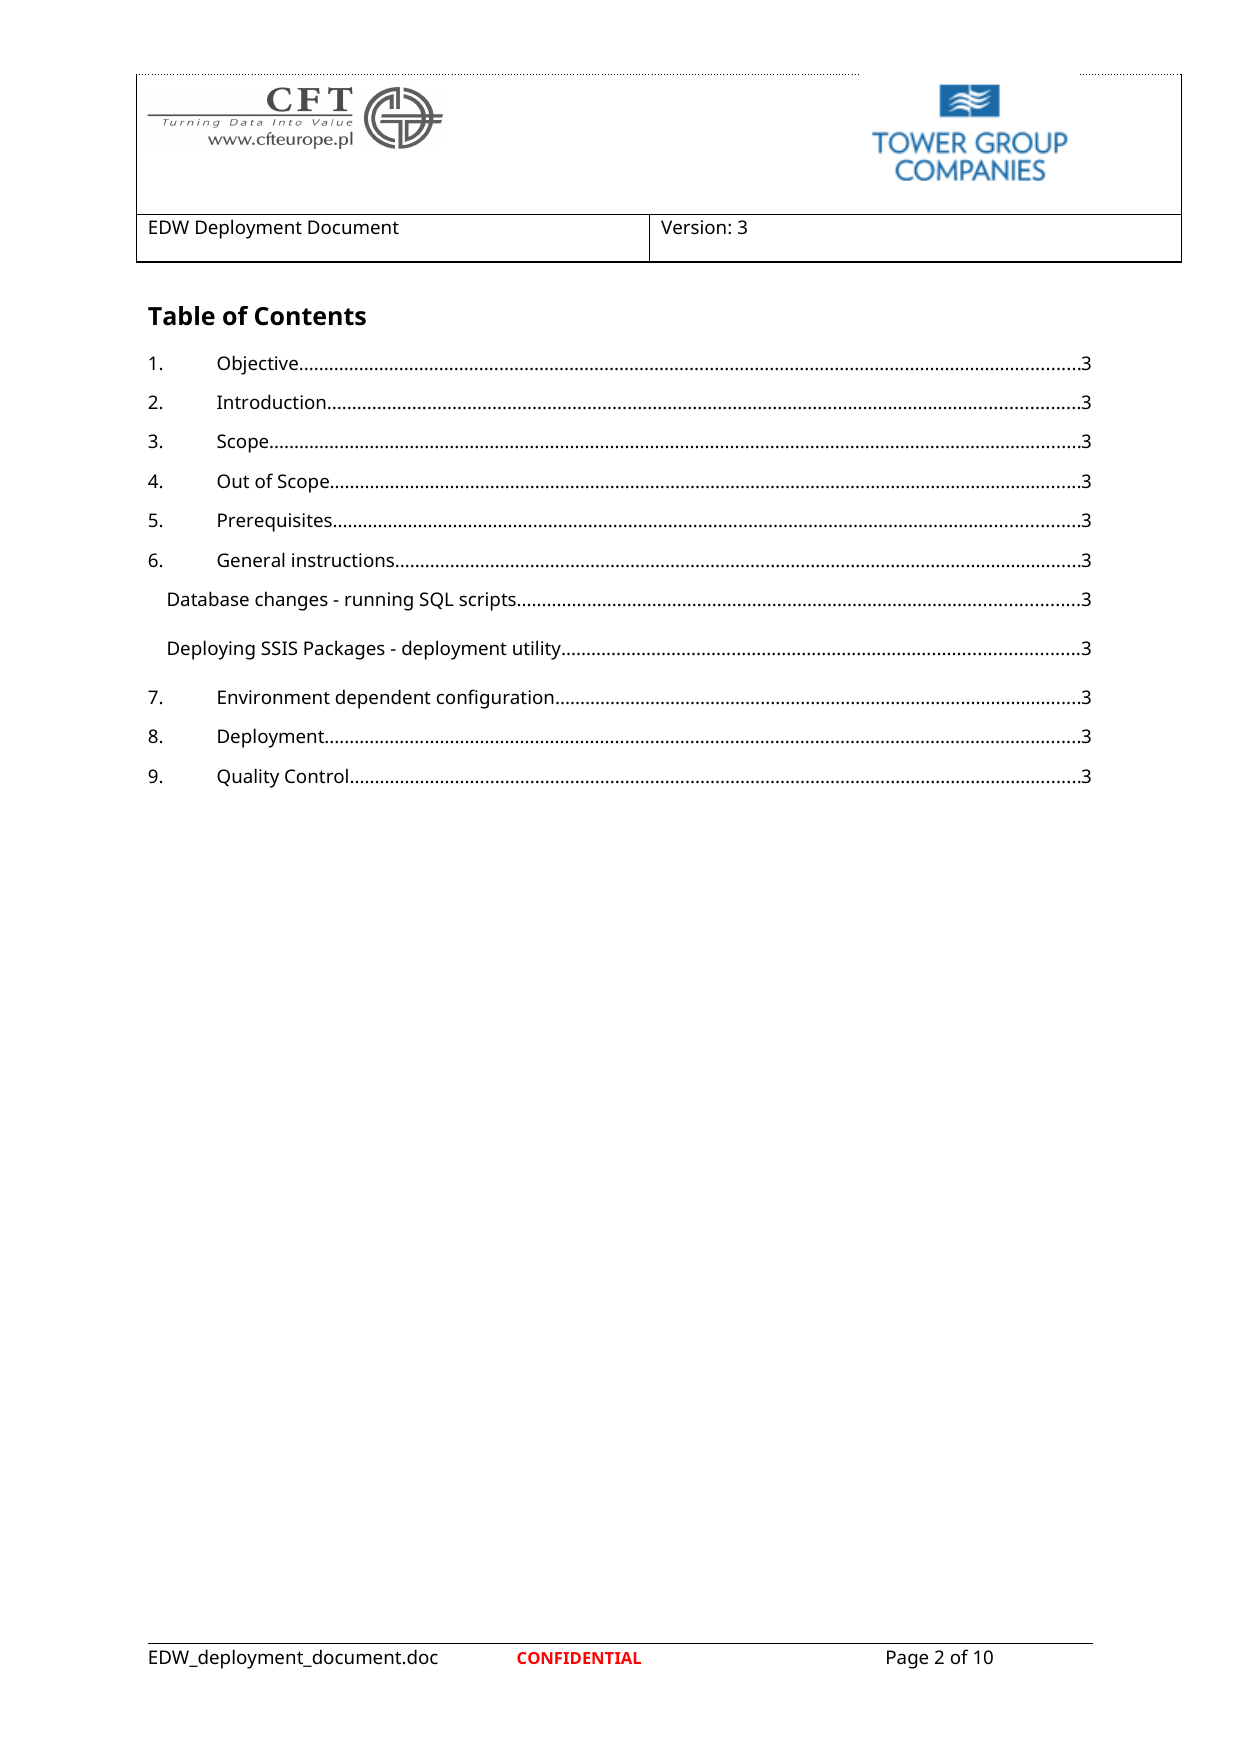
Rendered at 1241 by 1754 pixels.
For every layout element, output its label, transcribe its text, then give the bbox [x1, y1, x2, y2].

text 6. General instructions 3 [148, 547, 1093, 573]
text 8. Deployment 3 [148, 723, 1093, 749]
text 1. Objective 3 [148, 350, 1093, 375]
text 5. Prerequisites 3 [148, 508, 1093, 533]
text 4. Out of Scope 3 [148, 468, 1093, 494]
text 9. Quality Control 3 [148, 763, 1093, 788]
picture [147, 87, 443, 149]
text Deploying SSIS Packages - deployment utility 3 [166, 635, 1093, 661]
picture [860, 74, 1080, 192]
text Table of Contents [148, 299, 1093, 333]
text 2. Introduction 3 [148, 389, 1093, 415]
text 7. Environment dependent configuration 3 [148, 684, 1093, 709]
text Database changes - running SQL scripts 3 [166, 587, 1093, 612]
text 3. Scope 3 [148, 429, 1093, 454]
